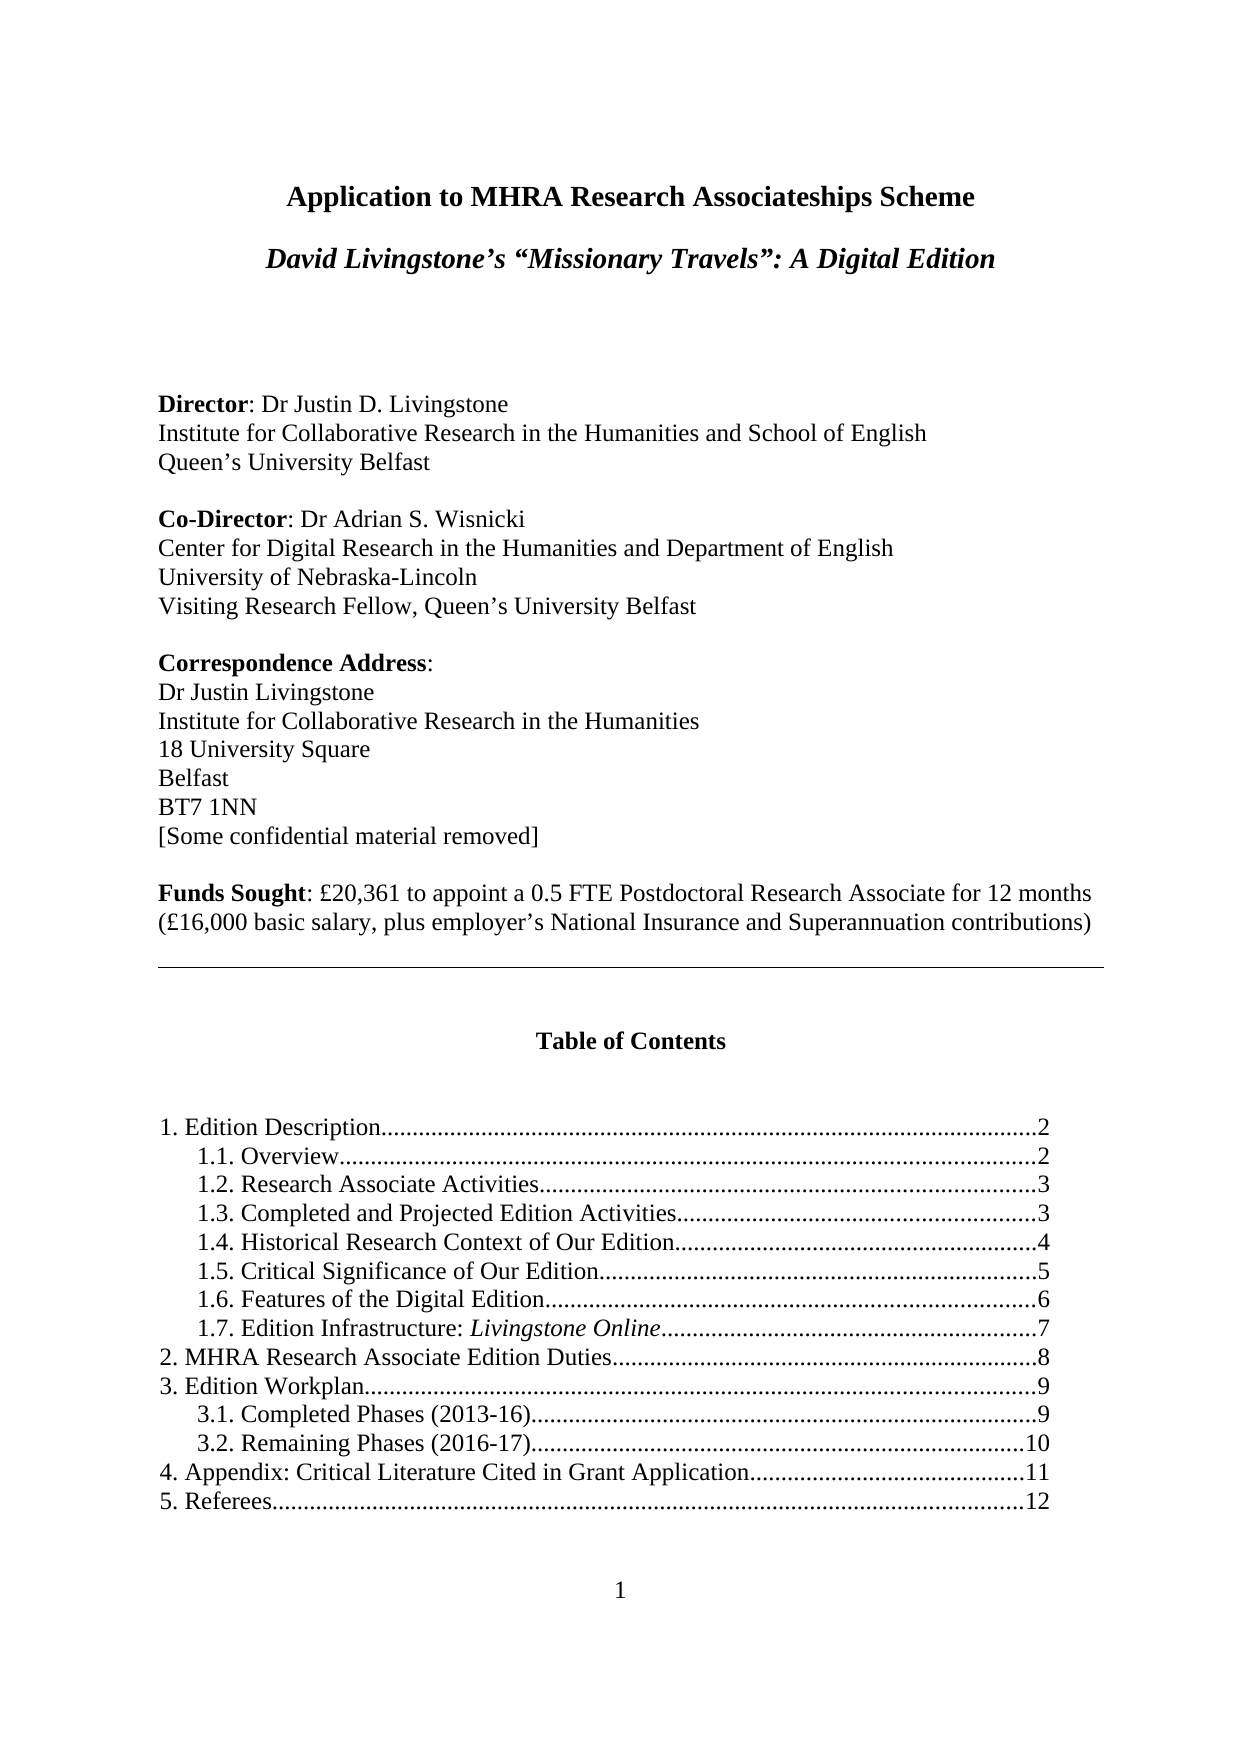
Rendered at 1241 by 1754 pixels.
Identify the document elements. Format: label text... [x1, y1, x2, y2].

text Dr Justin Livingstone [158, 677, 1104, 706]
text Correspondence Address: [158, 648, 1104, 677]
text 2. MHRA Research Associate Edition Duties 8 [159, 1342, 1104, 1371]
text 1.3. Completed and Projected Edition Activities 3 [197, 1198, 1104, 1227]
text 1.7. Edition Infrastructure: Livingstone Online 7 [197, 1313, 1104, 1342]
text Institute for Collaborative Research in the Humanities and School of English [158, 418, 1104, 447]
text 1.6. Features of the Digital Edition 6 [197, 1284, 1104, 1313]
text 18 University Square [158, 734, 1104, 763]
text 1. Edition Description 2 [159, 1112, 1104, 1141]
text Table of Contents [158, 1026, 1104, 1054]
text (£16,000 basic salary, plus employer’s National Insurance and Superannuation contributions) [158, 907, 1104, 936]
text Belfast [158, 763, 1104, 792]
text 4. Appendix: Critical Literature Cited in Grant Application 11 [159, 1457, 1104, 1486]
text Center for Digital Research in the Humanities and Department of English [158, 533, 1104, 562]
text 5. Referees 12 [159, 1486, 1104, 1514]
text 1.5. Critical Significance of Our Edition 5 [197, 1256, 1104, 1284]
text Application to MHRA Research Associateships Scheme [158, 179, 1104, 212]
text Queen’s University Belfast [158, 447, 1104, 476]
text 1.4. Historical Research Context of Our Edition 4 [197, 1227, 1104, 1256]
text University of Nebraska-Lincoln [158, 562, 1104, 591]
text 3.2. Remaining Phases (2016-17) 10 [197, 1428, 1104, 1457]
text Co-Director: Dr Adrian S. Wisnicki [158, 504, 1104, 533]
text 3.1. Completed Phases (2013-16) 9 [197, 1399, 1104, 1428]
text David Livingstone’s “Missionary Travels”: A Digital Edition [158, 241, 1104, 274]
text BT7 1NN [158, 792, 1104, 821]
text Institute for Collaborative Research in the Humanities [158, 706, 1104, 734]
text 1.2. Research Associate Activities 3 [197, 1169, 1104, 1198]
text Funds Sought: £20,361 to appoint a 0.5 FTE Postdoctoral Research Associate for 12 months [158, 878, 1104, 907]
text 3. Edition Workplan 9 [159, 1371, 1104, 1399]
text [Some confidential material removed] [158, 821, 1104, 849]
text Director: Dr Justin D. Livingstone [158, 389, 1104, 418]
text Visiting Research Fellow, Queen’s University Belfast [158, 591, 1104, 619]
text 1.1. Overview 2 [197, 1141, 1104, 1169]
